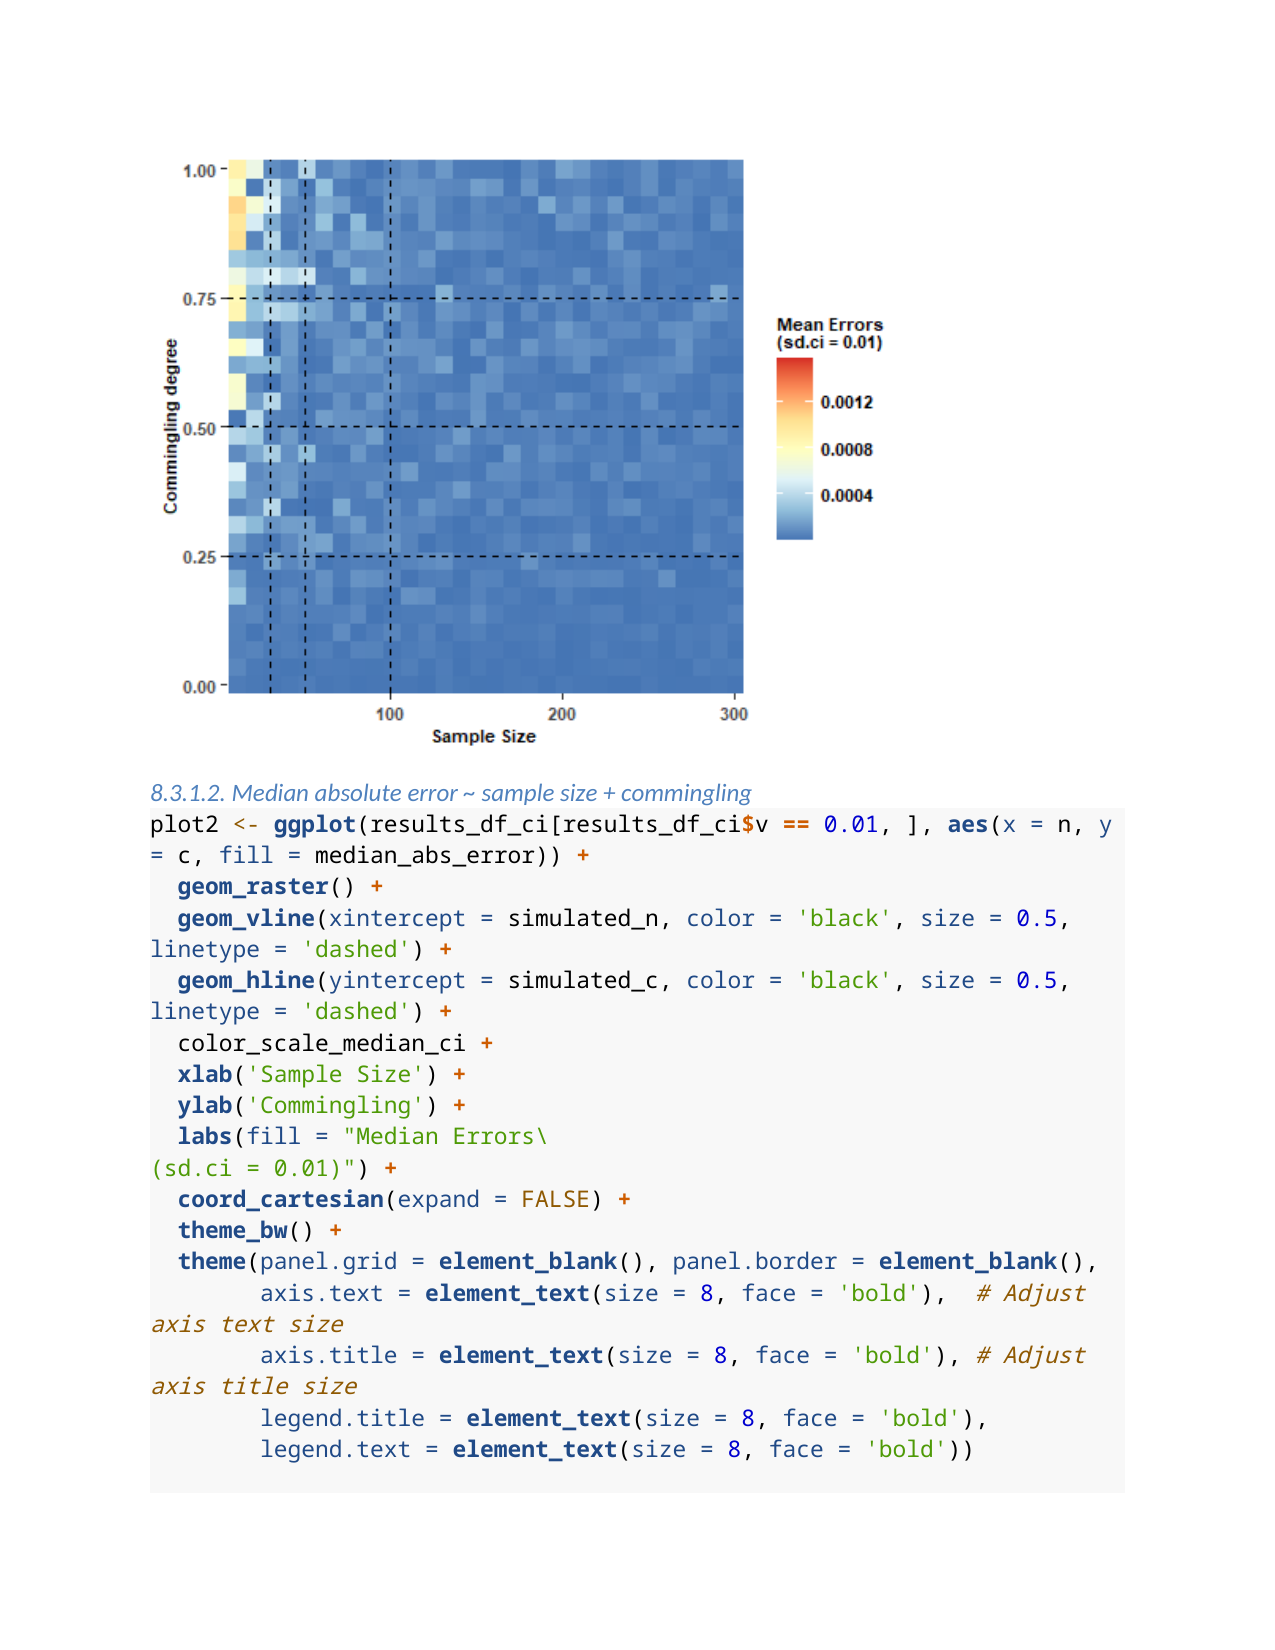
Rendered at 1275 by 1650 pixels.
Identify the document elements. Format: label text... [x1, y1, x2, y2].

picture [150, 150, 908, 757]
subtitle 8.3.1.2. Median absolute error ~ sample size + commingling [150, 777, 1125, 808]
